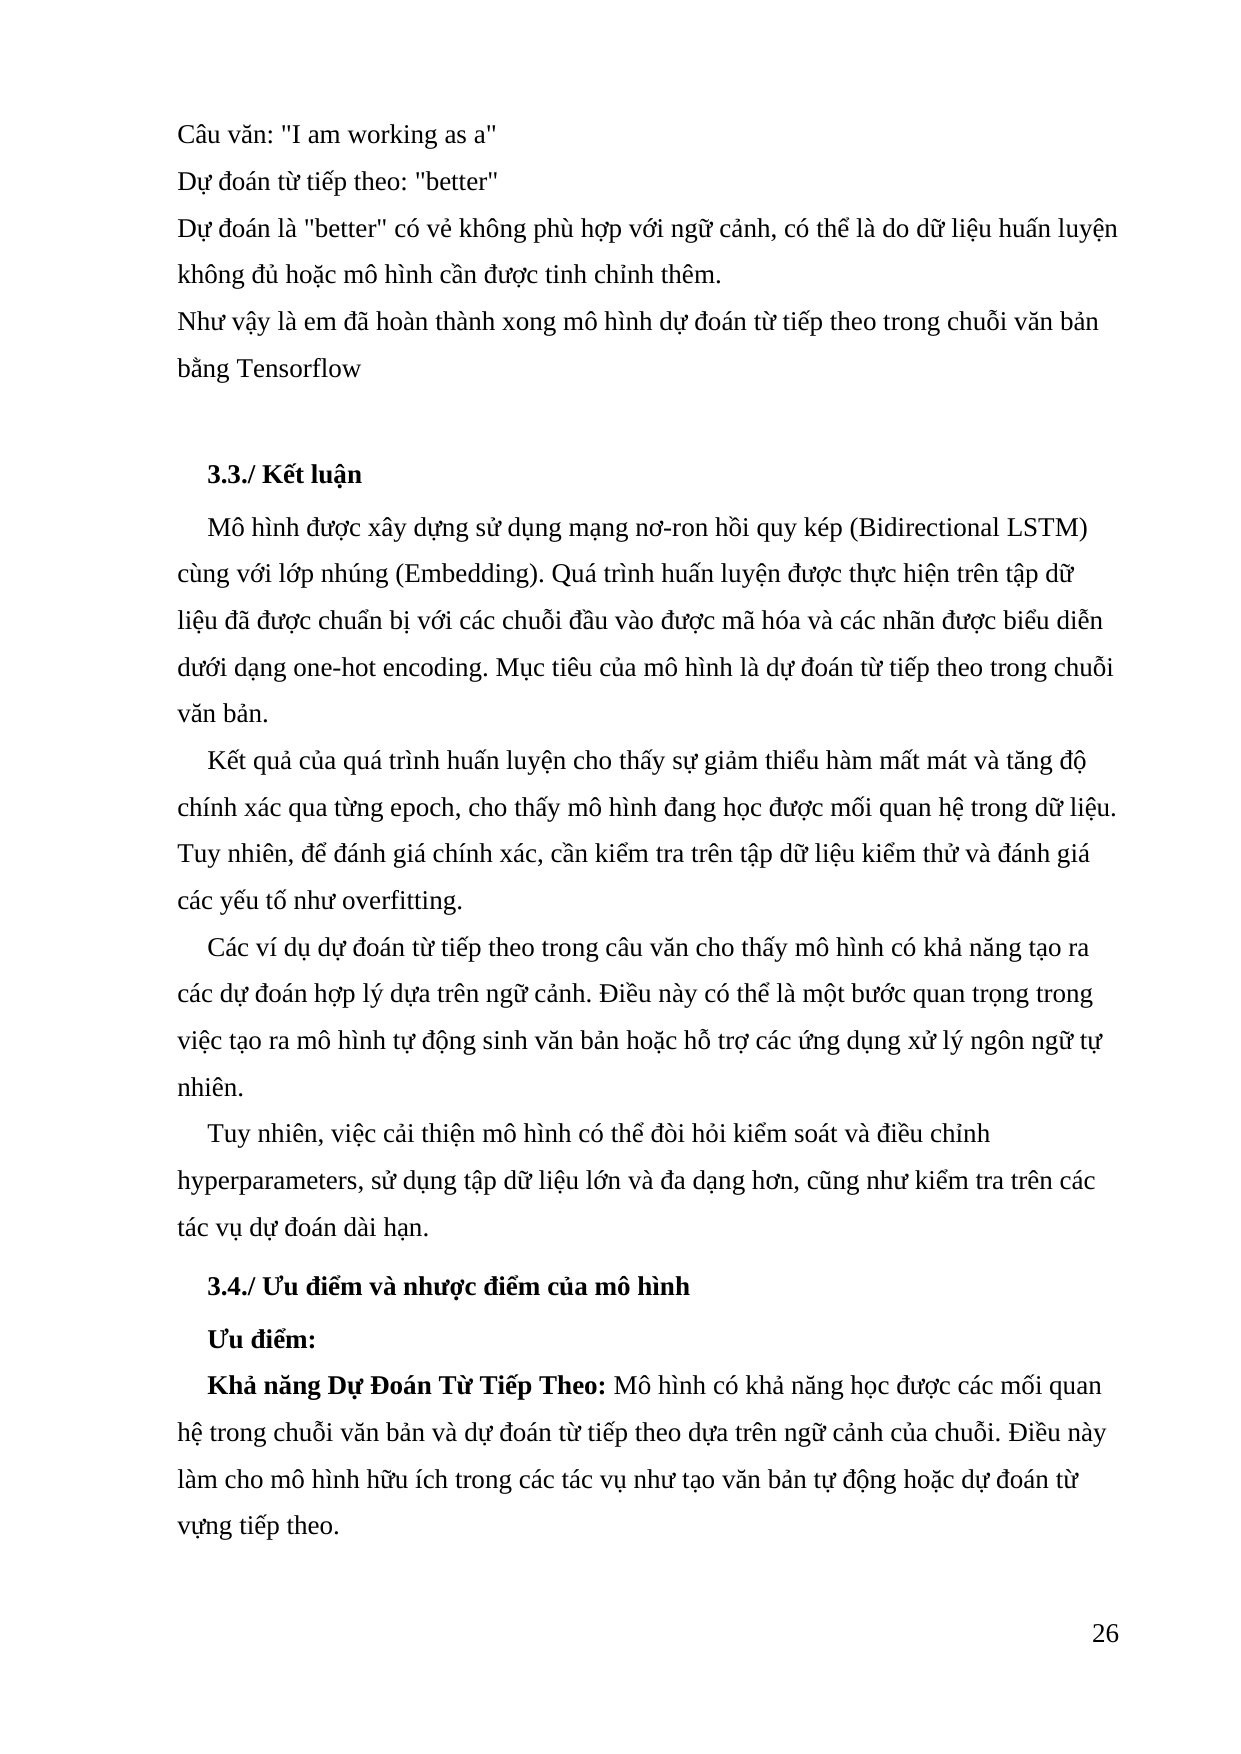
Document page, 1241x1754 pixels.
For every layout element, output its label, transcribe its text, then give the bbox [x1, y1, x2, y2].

text Ưu điểm: [177, 1323, 1119, 1354]
text Dự đoán từ tiếp theo: "better" [177, 165, 1119, 196]
text Dự đoán là "better" có vẻ không phù hợp với ngữ cảnh, có thể là do dữ liệu huấn luyện không đủ hoặc mô hình cần được tinh chỉnh thêm. [177, 212, 1119, 290]
text 3.3./ Kết luận [177, 458, 1119, 489]
text Tuy nhiên, việc cải thiện mô hình có thể đòi hỏi kiểm soát và điều chỉnh hyperparameters, sử dụng tập dữ liệu lớn và đa dạng hơn, cũng như kiểm tra trên các tác vụ dự đoán dài hạn. [177, 1117, 1119, 1242]
text 3.4./ Ưu điểm và nhược điểm của mô hình [177, 1270, 1119, 1301]
text Kết quả của quá trình huấn luyện cho thấy sự giảm thiểu hàm mất mát và tăng độ chính xác qua từng epoch, cho thấy mô hình đang học được mối quan hệ trong dữ liệu. Tuy nhiên, để đánh giá chính xác, cần kiểm tra trên tập dữ liệu kiểm thử và đánh giá các yếu tố như overfitting. [177, 744, 1119, 915]
text Khả năng Dự Đoán Từ Tiếp Theo: Mô hình có khả năng học được các mối quan hệ trong chuỗi văn bản và dự đoán từ tiếp theo dựa trên ngữ cảnh của chuỗi. Điều này làm cho mô hình hữu ích trong các tác vụ như tạo văn bản tự động hoặc dự đoán từ vựng tiếp theo. [177, 1369, 1119, 1541]
text Câu văn: "I am working as a" [177, 118, 1119, 150]
text Như vậy là em đã hoàn thành xong mô hình dự đoán từ tiếp theo trong chuỗi văn bản bằng Tensorflow [177, 305, 1119, 383]
text Các ví dụ dự đoán từ tiếp theo trong câu văn cho thấy mô hình có khả năng tạo ra các dự đoán hợp lý dựa trên ngữ cảnh. Điều này có thể là một bước quan trọng trong việc tạo ra mô hình tự động sinh văn bản hoặc hỗ trợ các ứng dụng xử lý ngôn ngữ tự nhiên. [177, 931, 1119, 1102]
text Mô hình được xây dựng sử dụng mạng nơ-ron hồi quy kép (Bidirectional LSTM) cùng với lớp nhúng (Embedding). Quá trình huấn luyện được thực hiện trên tập dữ liệu đã được chuẩn bị với các chuỗi đầu vào được mã hóa và các nhãn được biểu diễn dưới dạng one-hot encoding. Mục tiêu của mô hình là dự đoán từ tiếp theo trong chuỗi văn bản. [177, 511, 1119, 728]
